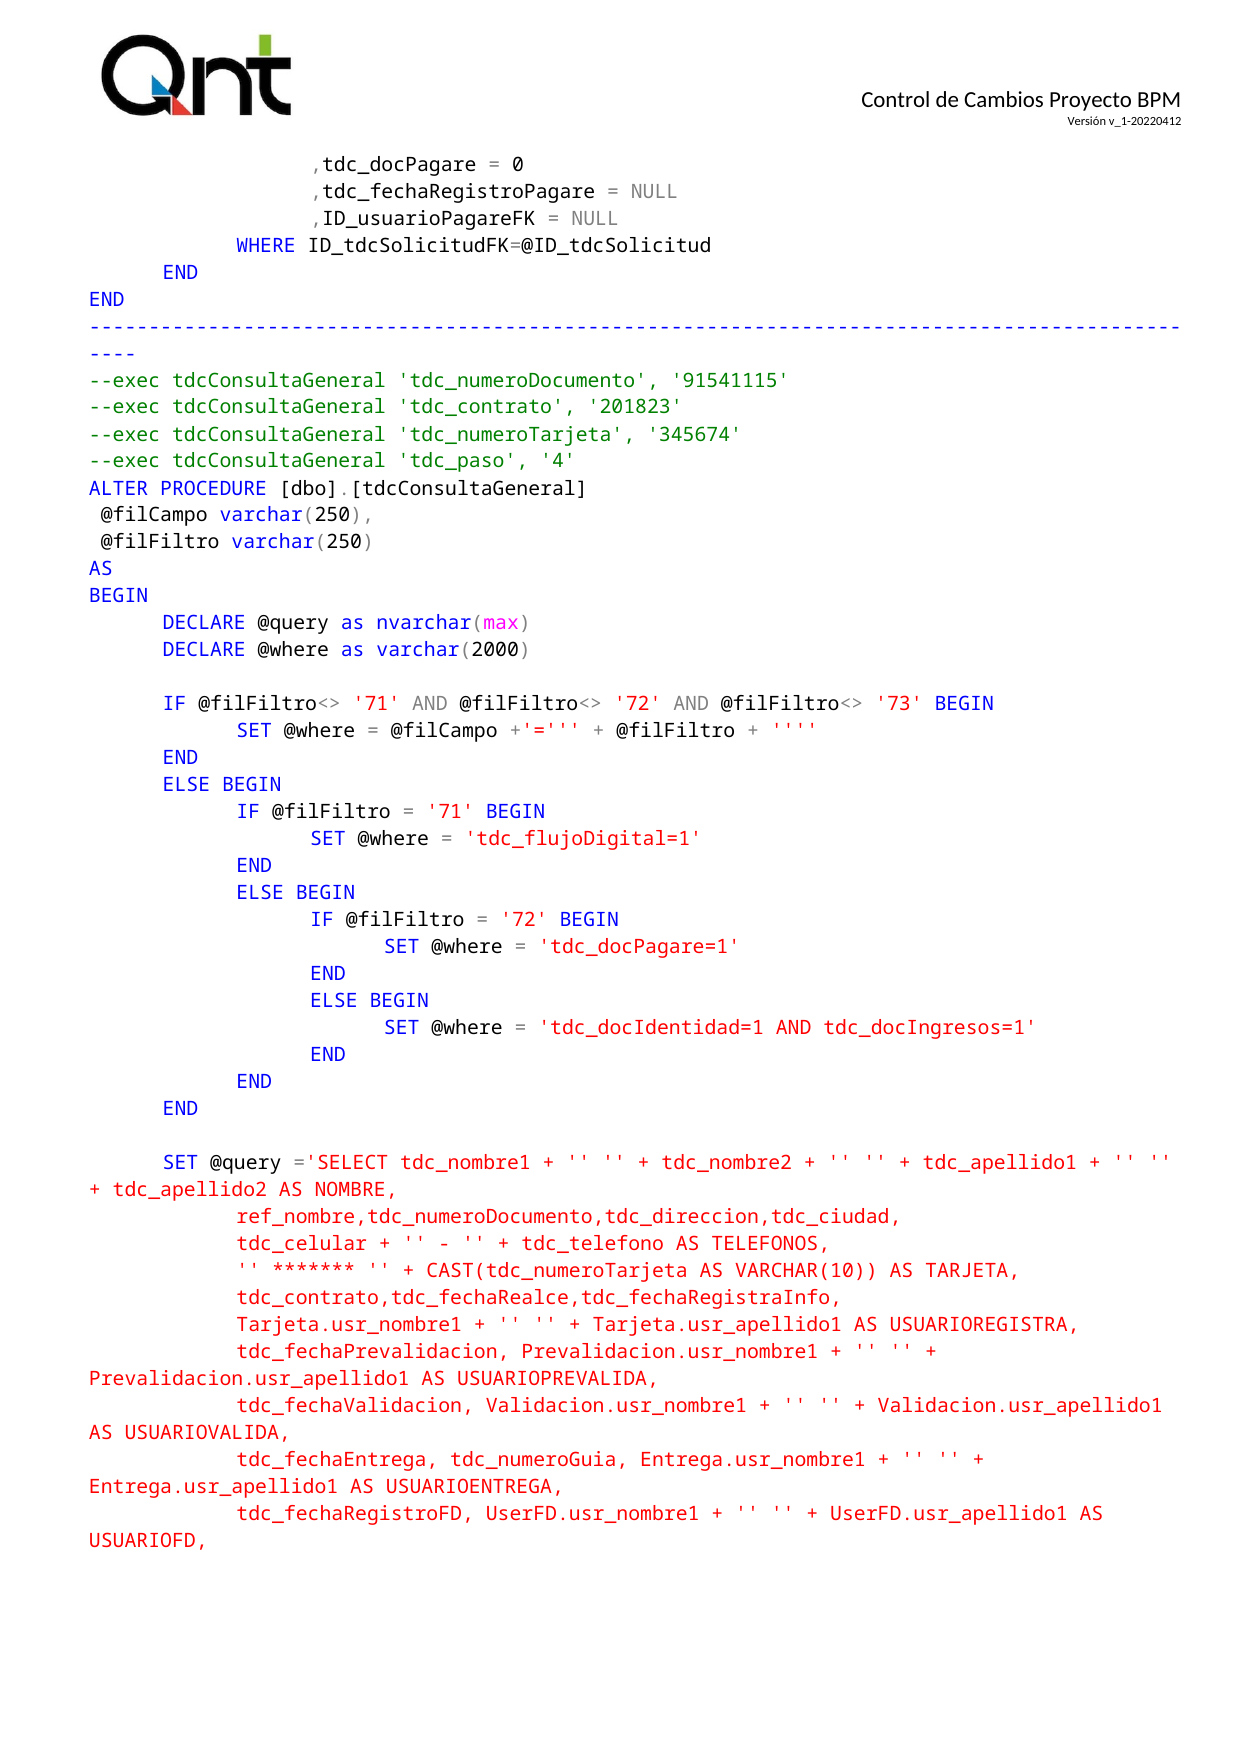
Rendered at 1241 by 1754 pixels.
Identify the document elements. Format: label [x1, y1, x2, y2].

picture [88, 29, 310, 121]
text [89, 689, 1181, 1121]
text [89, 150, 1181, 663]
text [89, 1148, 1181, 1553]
